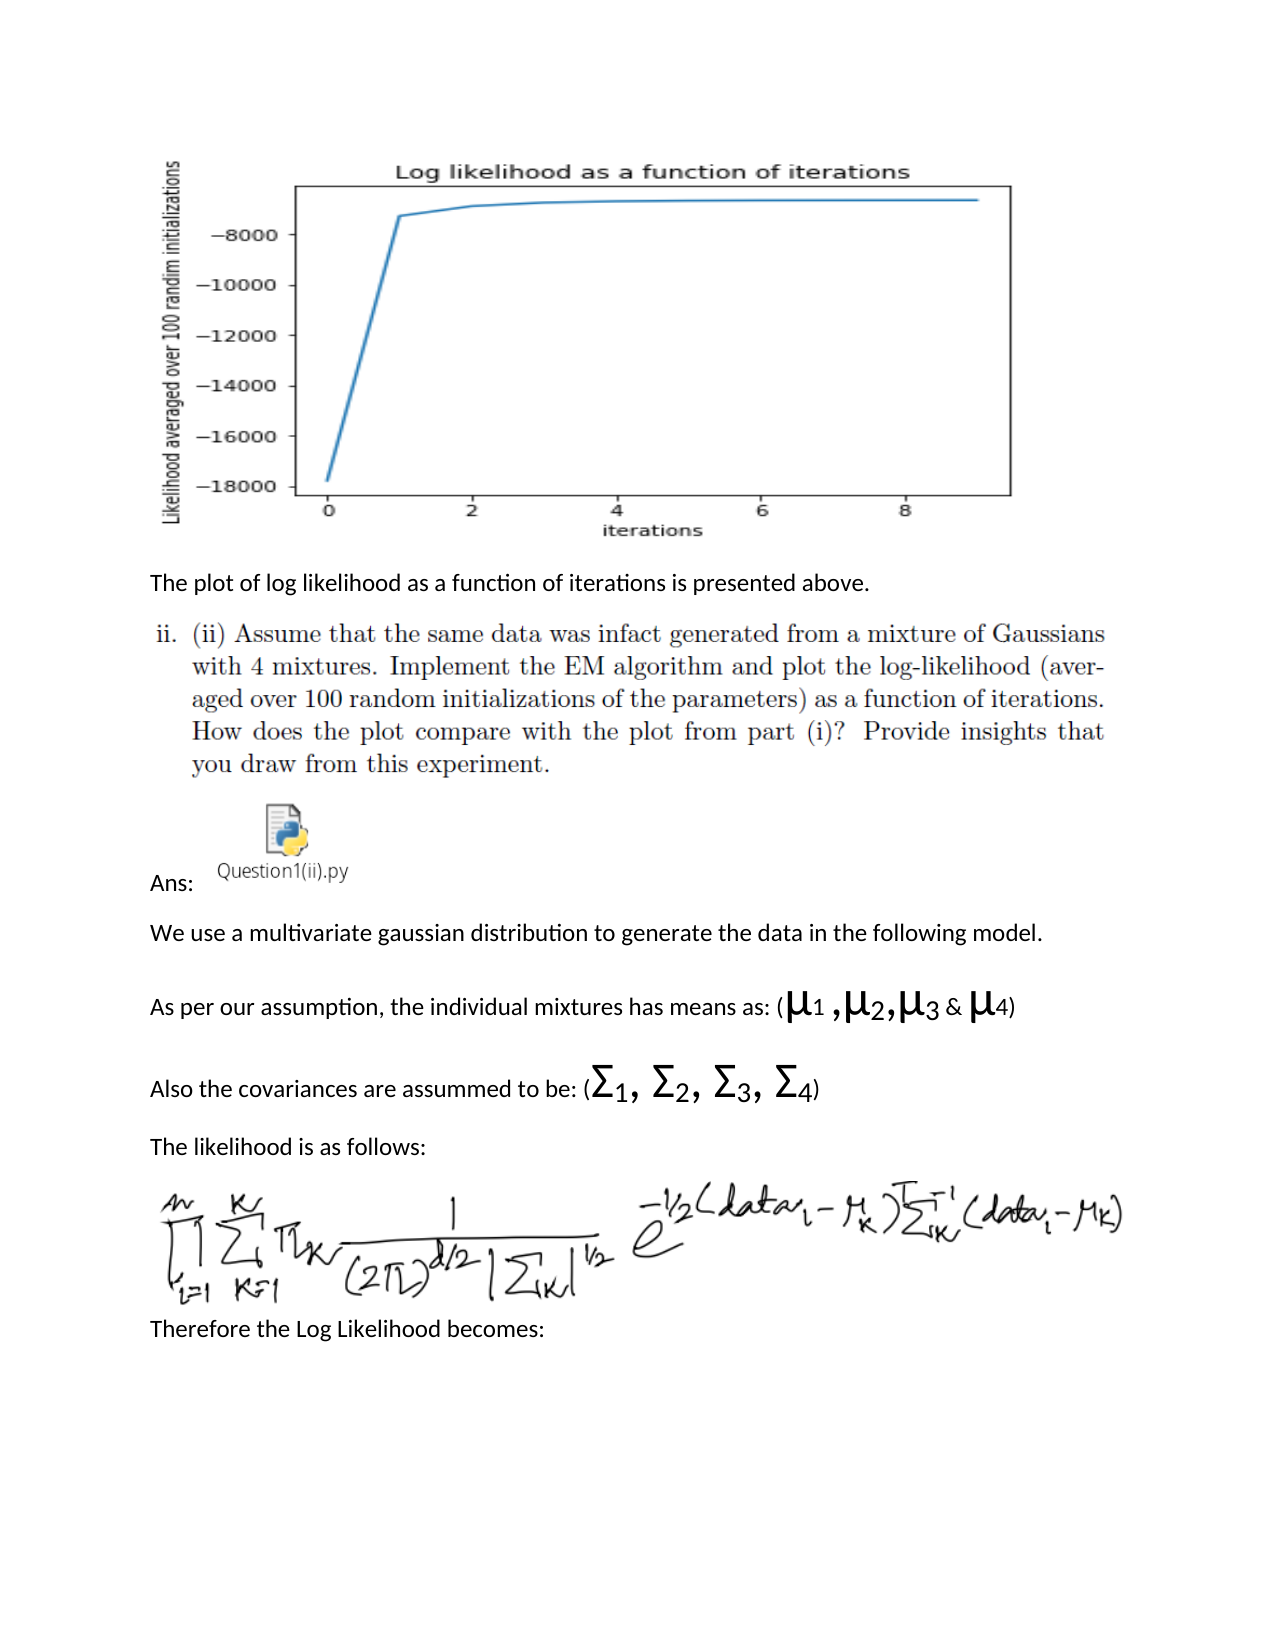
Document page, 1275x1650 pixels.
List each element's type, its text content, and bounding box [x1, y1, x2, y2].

text As per our assumption, the individual mixtures has means as: (µ1 ,µ2,µ3 & µ4) [150, 967, 1125, 1028]
picture [150, 616, 1125, 783]
text We use a multivariate gaussian distribution to generate the data in the following model. [150, 917, 1125, 947]
text The plot of log likelihood as a function of iterations is presented above. [150, 567, 1125, 598]
text Ans: [150, 802, 1125, 898]
text Therefore the Log Likelihood becomes: [150, 1311, 1125, 1344]
picture [150, 1181, 1125, 1311]
text Also the covariances are assummed to be: (Σ1, Σ2, Σ3, Σ4) [150, 1049, 1125, 1110]
picture [150, 150, 1025, 549]
text The likelihood is as follows: [150, 1132, 1125, 1162]
